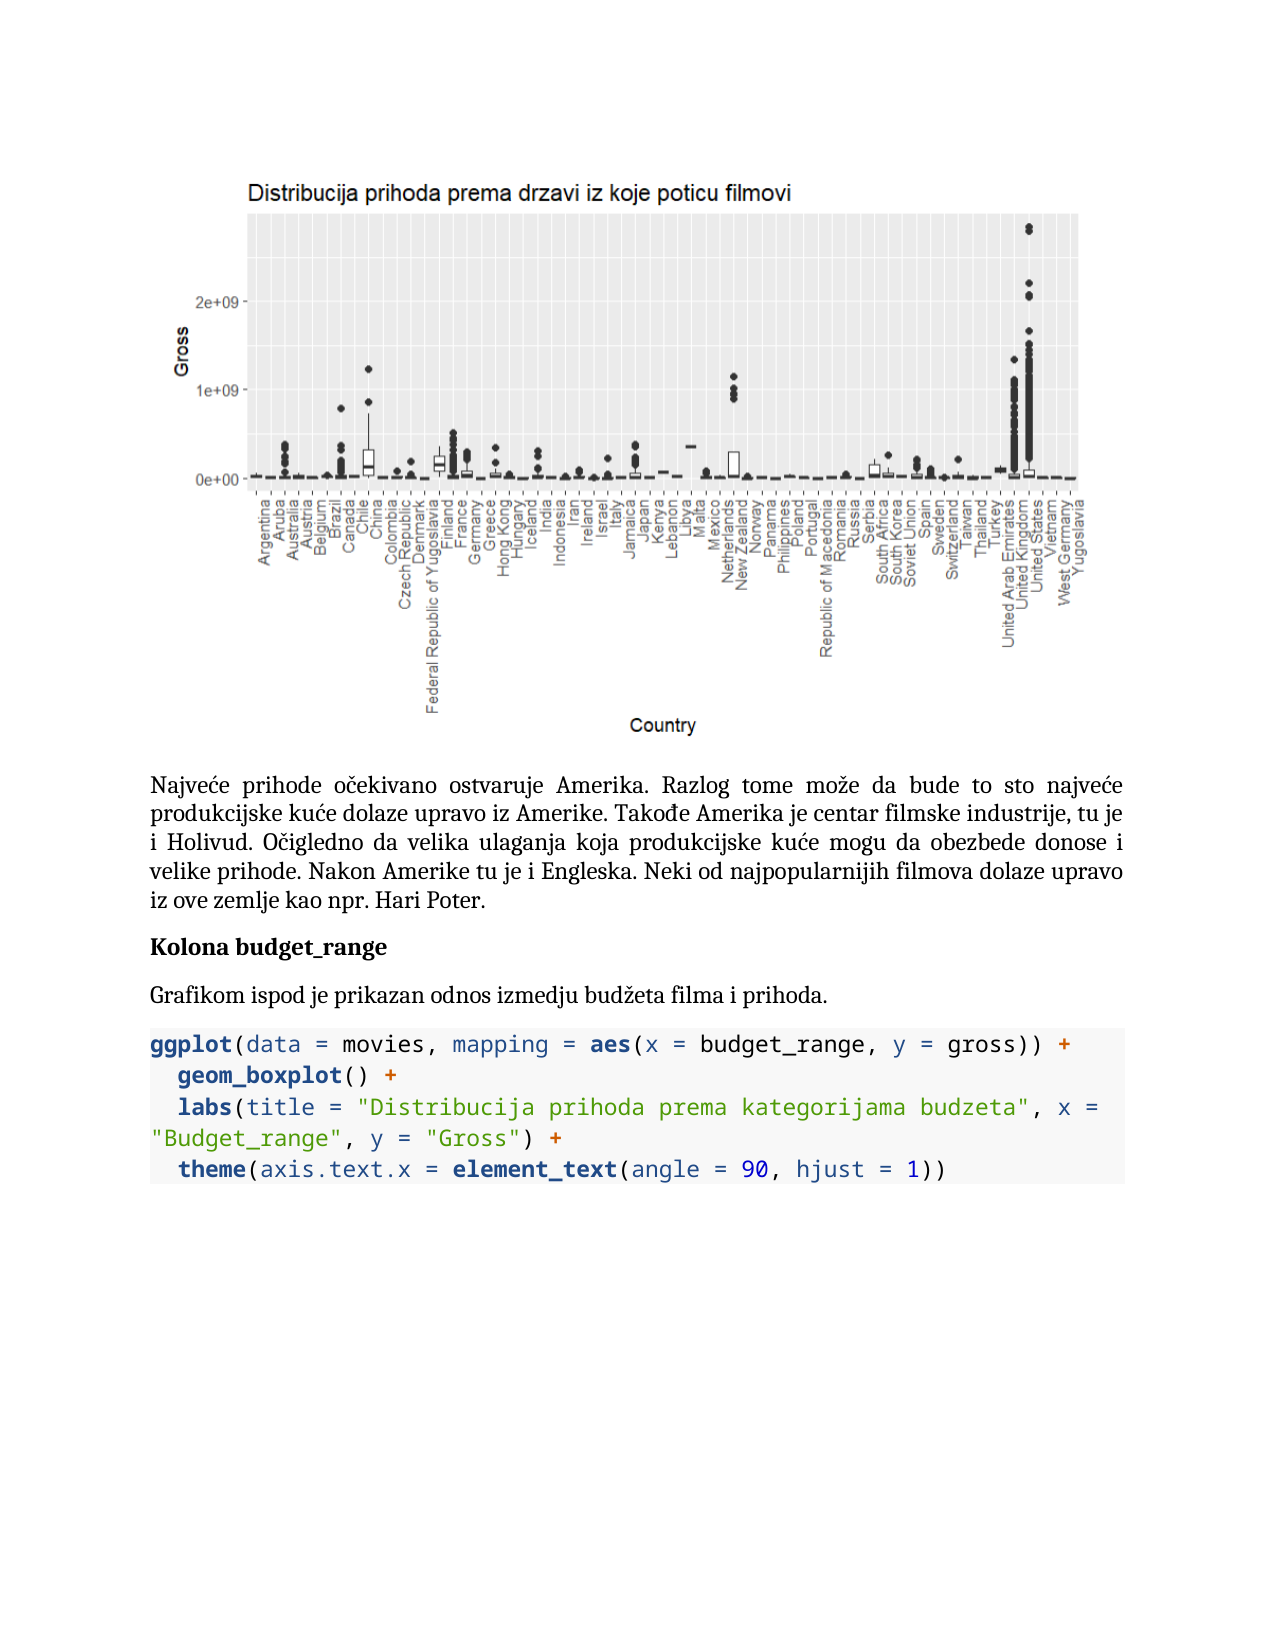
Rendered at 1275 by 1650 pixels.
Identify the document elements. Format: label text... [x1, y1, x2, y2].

text Grafikom ispod je prikazan odnos izmedju budžeta filma i prihoda. [150, 981, 1125, 1009]
text Najveće prihode očekivano ostvaruje Amerika. Razlog tome može da bude to sto najveće produkcijske kuće dolaze upravo iz Amerike. Takođe Amerika je centar filmske industrije, tu je i Holivud. Očigledno da velika ulaganja koja produkcijske kuće mogu da obezbede donose i velike prihode. Nakon Amerike tu je i Engleska. Neki od najpopularnijih filmova dolaze upravo iz ove zemlje kao npr. Hari Poter. [150, 771, 1125, 914]
picture [150, 150, 1125, 752]
text Kolona budget_range [150, 933, 1125, 962]
text ggplot(data = movies, mapping = aes(x = budget_range, y = gross)) + geom_boxplot() + labs(title = "Distribucija prihoda prema kategorijama budzeta", x = "Budget_range", y = "Gross") + theme(axis.text.x = element_text(angle = 90, hjust = 1)) [397, 1028, 1125, 1184]
